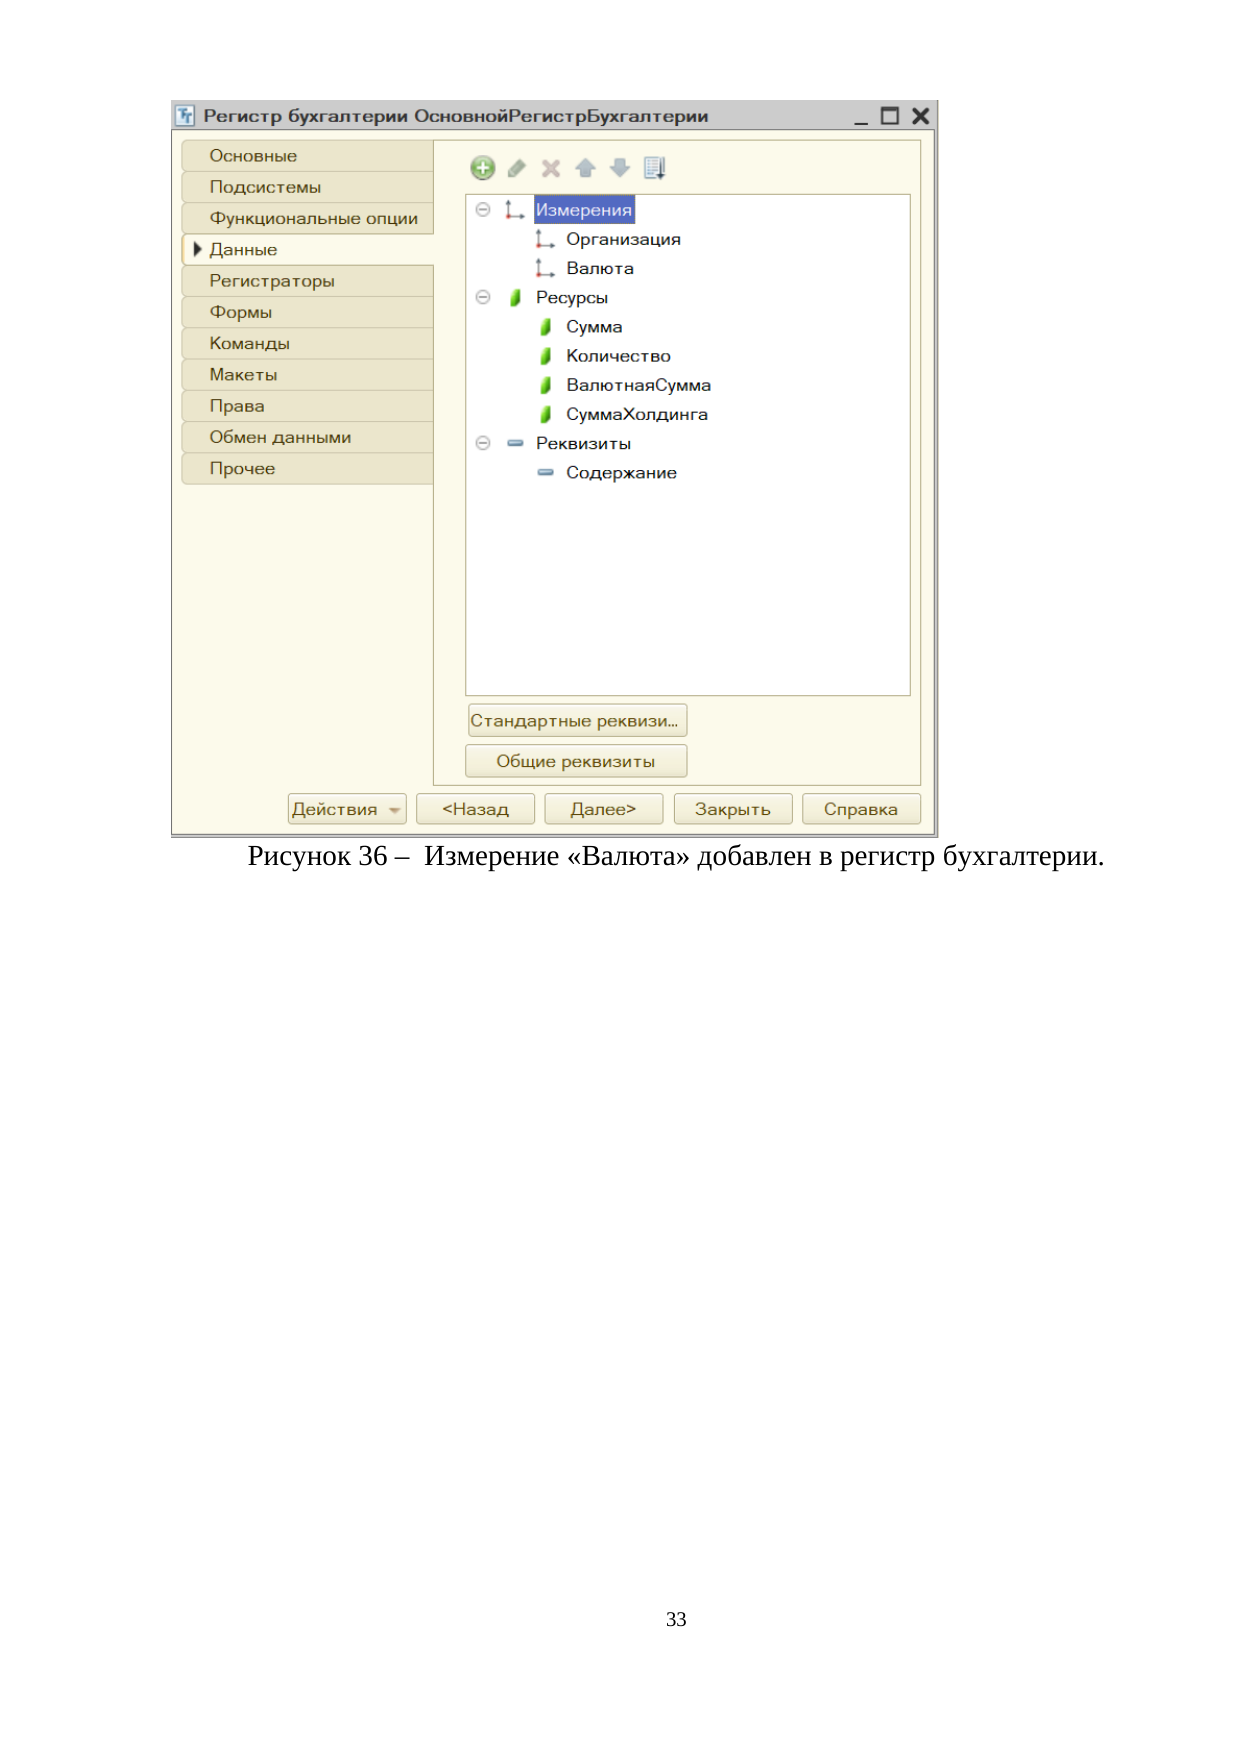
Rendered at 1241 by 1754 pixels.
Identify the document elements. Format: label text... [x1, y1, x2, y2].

text Рисунок 36 – Измерение «Валюта» добавлен в регистр бухгалтерии. [171, 838, 1181, 872]
picture [171, 100, 939, 838]
